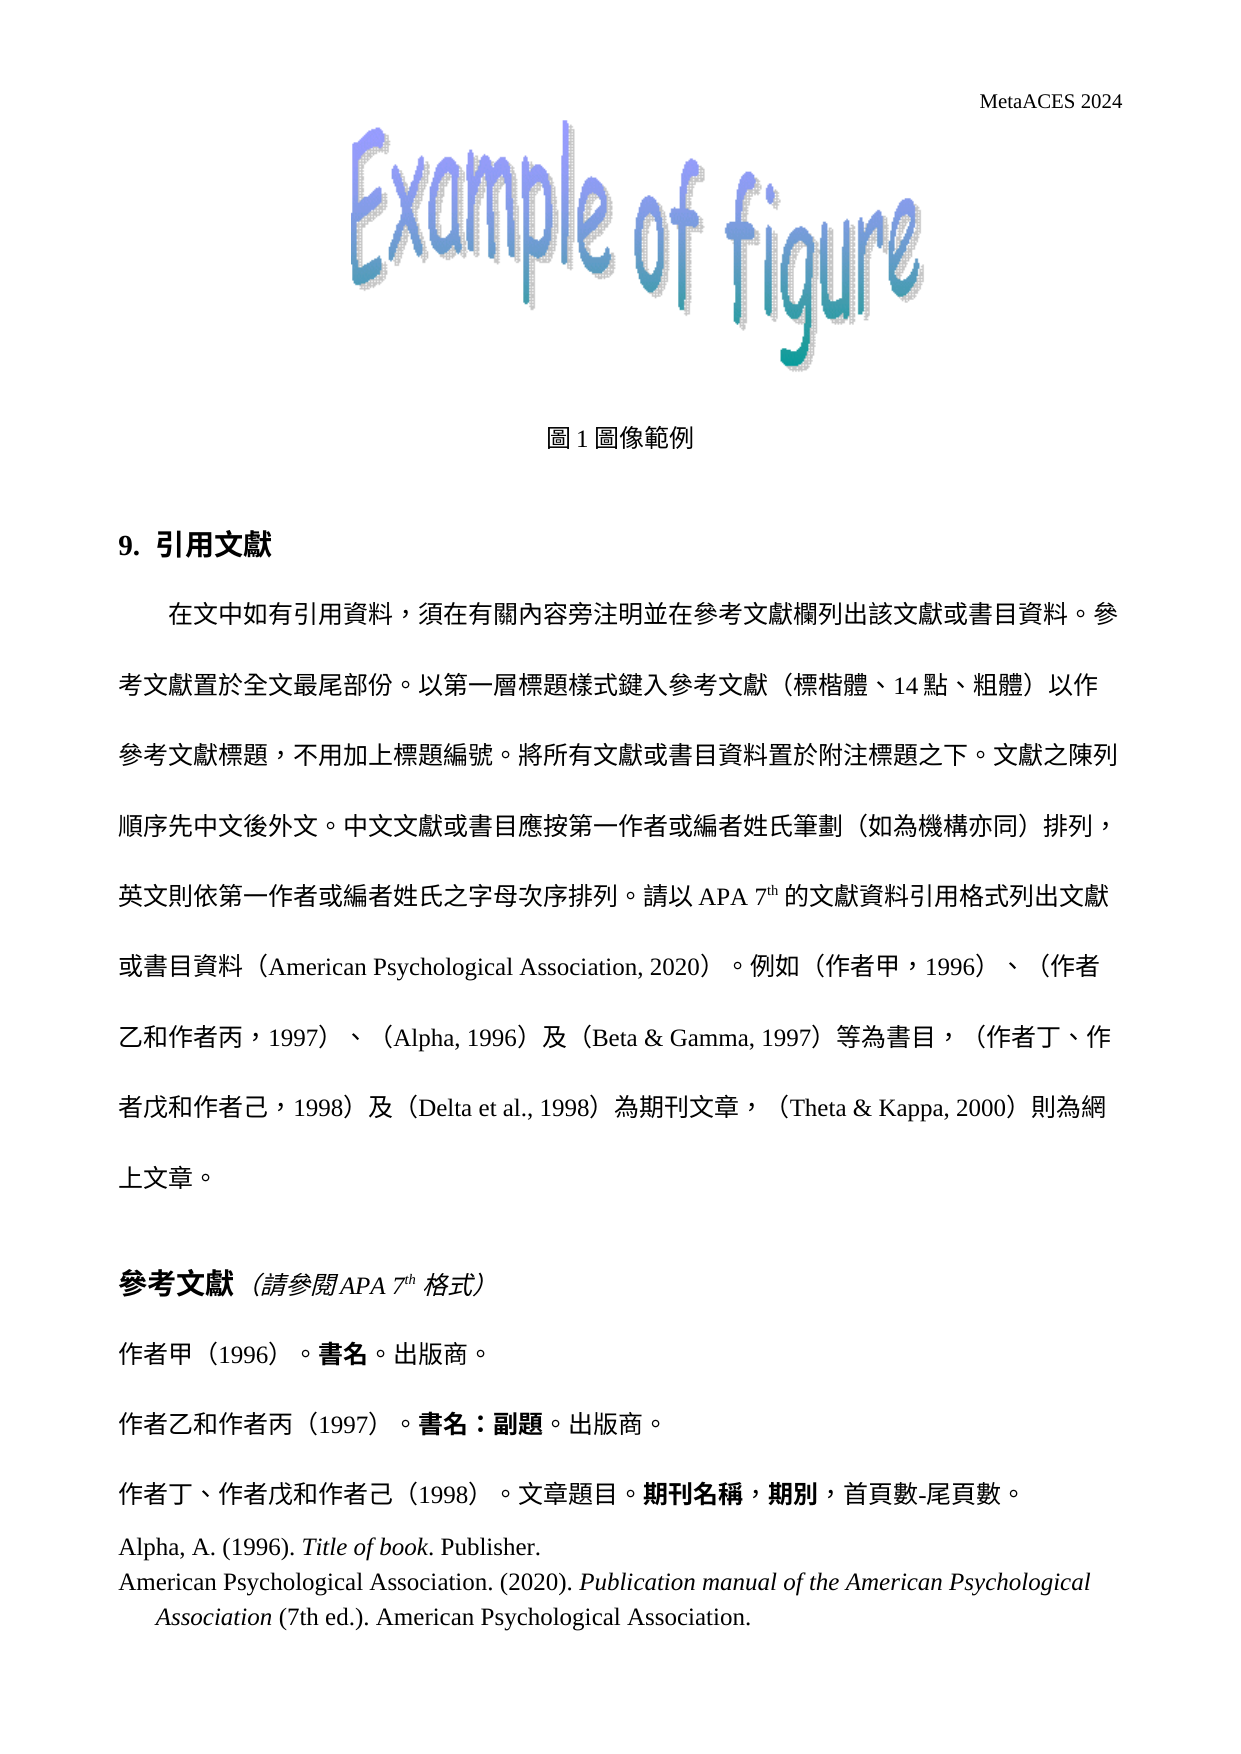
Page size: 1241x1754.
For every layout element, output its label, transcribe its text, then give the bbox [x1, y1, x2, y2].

text 參考文獻（請參閱APA 7th 格式） [118, 1247, 1122, 1317]
text American Psychological Association. (2020). Publication manual of the American Psychological Association (7th ed.). American Psychological Association. [118, 1563, 1122, 1634]
text Alpha, A. (1996). Title of book. Publisher. [118, 1528, 1122, 1563]
picture [351, 120, 927, 375]
text 作者乙和作者丙（1997）。書名：副題。出版商。 [118, 1387, 1122, 1458]
text 作者甲（1996）。書名。出版商。 [118, 1317, 1122, 1387]
text 作者丁、作者戊和作者己（1998）。文章題目。期刊名稱，期別，首頁數-尾頁數。 [118, 1458, 1122, 1528]
text 在文中如有引用資料，須在有關內容旁注明並在參考文獻欄列出該文獻或書目資料。參考文獻置於全文最尾部份。以第一層標題樣式鍵入參考文獻（標楷體、14點、粗體）以作參考文獻標題，不用加上標題編號。將所有文獻或書目資料置於附注標題之下。文獻之陳列順序先中文後外文。中文文獻或書目應按第一作者或編者姓氏筆劃（如為機構亦同）排列，英文則依第一作者或編者姓氏之字母次序排列。請以APA 7th 的文獻資料引用格式列出文獻或書目資料（American Psychological Association, 2020）。例如（作者甲，1996）、（作者乙和作者丙，1997）、（Alpha, 1996）及（Beta & Gamma, 1997）等為書目，（作者丁、作者戊和作者己，1998）及（Delta et al., 1998）為期刊文章，（Theta & Kappa, 2000）則為網上文章。 [118, 578, 1122, 1211]
list 引用文獻 [118, 507, 1122, 578]
